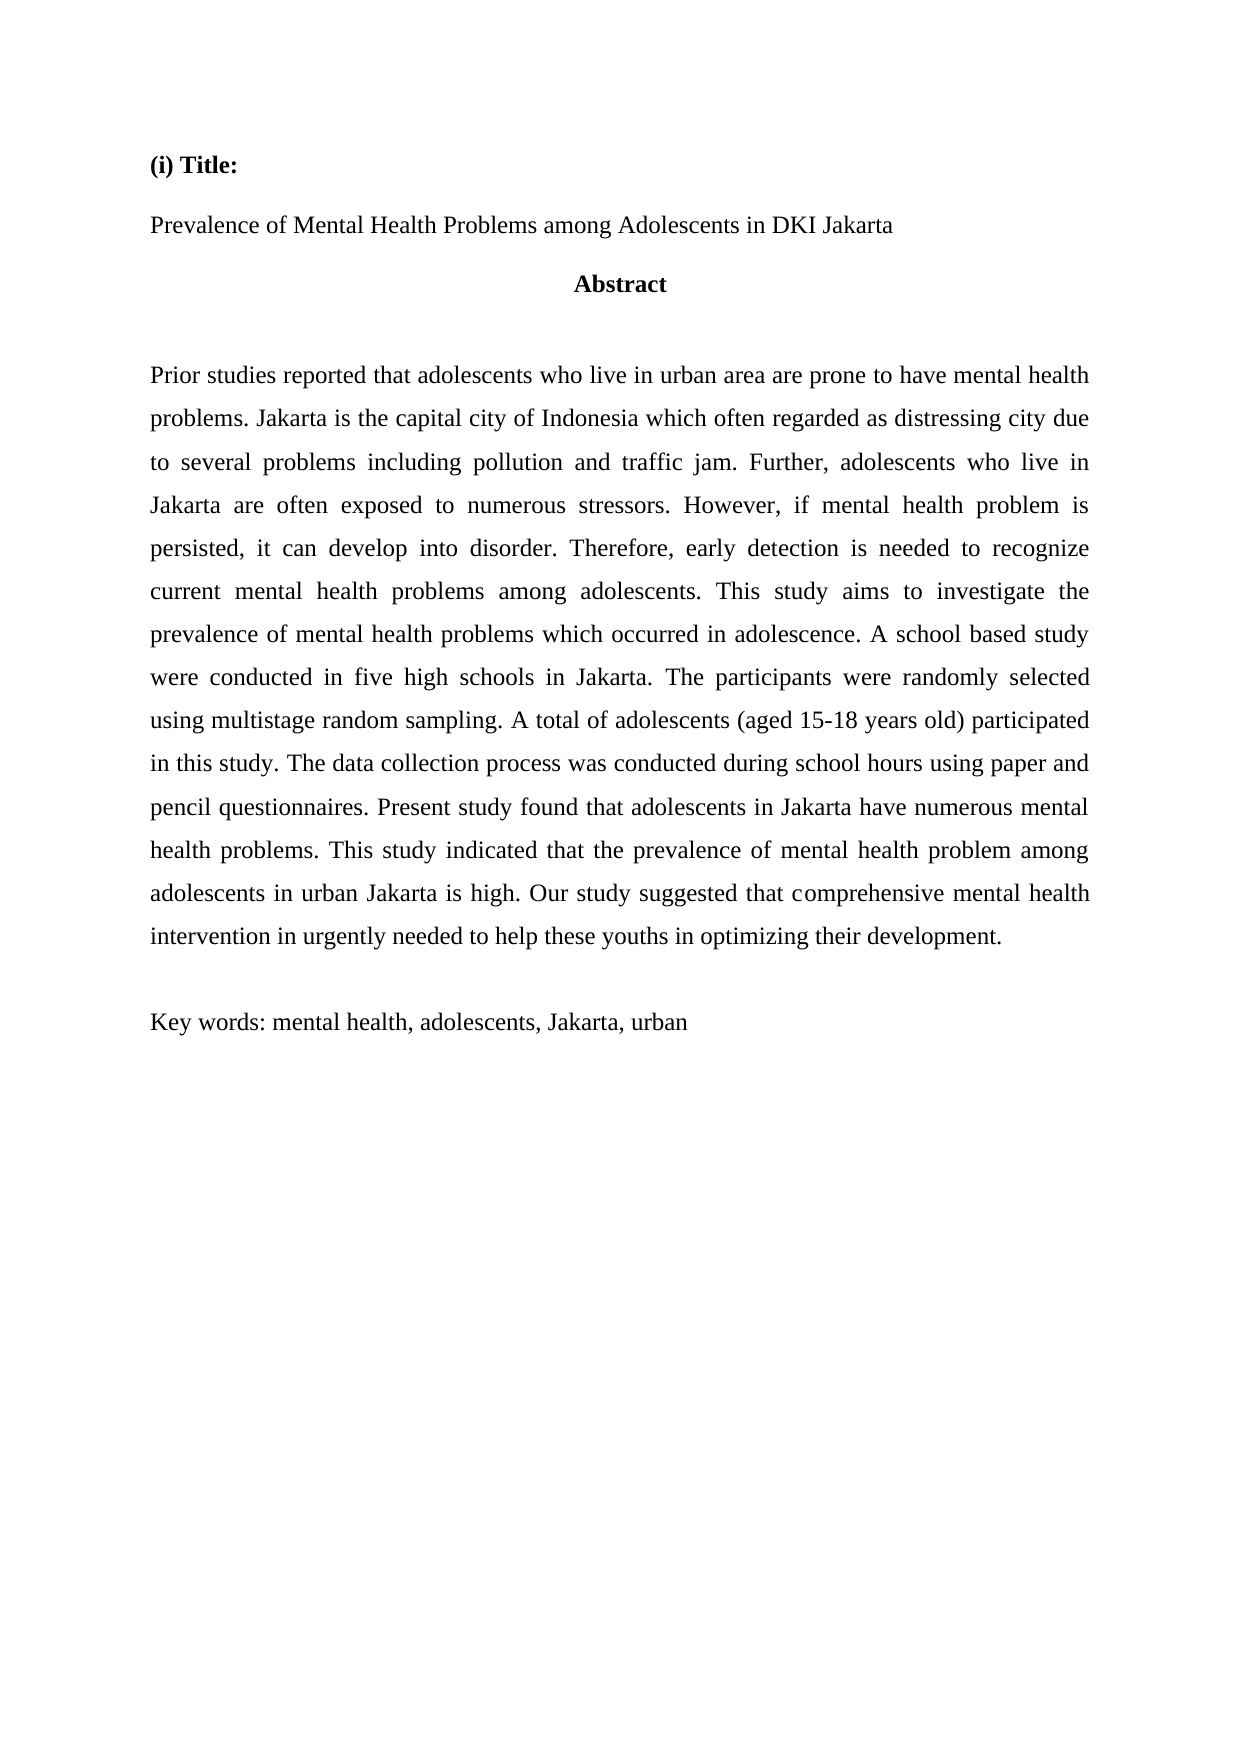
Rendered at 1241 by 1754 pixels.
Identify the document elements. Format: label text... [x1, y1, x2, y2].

text Key words: mental health, adolescents, Jakarta, urban [150, 1007, 1090, 1036]
text Prevalence of Mental Health Problems among Adolescents in DKI Jakarta [150, 210, 1090, 238]
text Prior studies reported that adolescents who live in urban area are prone to have mental health problems. Jakarta is the capital city of Indonesia which often regarded as distressing city due to several problems including pollution and traffic jam. Further, adolescents who live in Jakarta are often exposed to numerous stressors. However, if mental health problem is persisted, it can develop into disorder. Therefore, early detection is needed to recognize current mental health problems among adolescents. This study aims to investigate the prevalence of mental health problems which occurred in adolescence. A school based study were conducted in five high schools in Jakarta. The participants were randomly selected using multistage random sampling. A total of adolescents (aged 15-18 years old) participated in this study. The data collection process was conducted during school hours using paper and pencil questionnaires. Present study found that adolescents in Jakarta have numerous mental health problems. This study indicated that the prevalence of mental health problem among adolescents in urban Jakarta is high. Our study suggested that comprehensive mental health intervention in urgently needed to help these youths in optimizing their development. [150, 360, 1090, 950]
text Abstract [150, 269, 1090, 298]
text (i) Title: [150, 150, 1090, 179]
